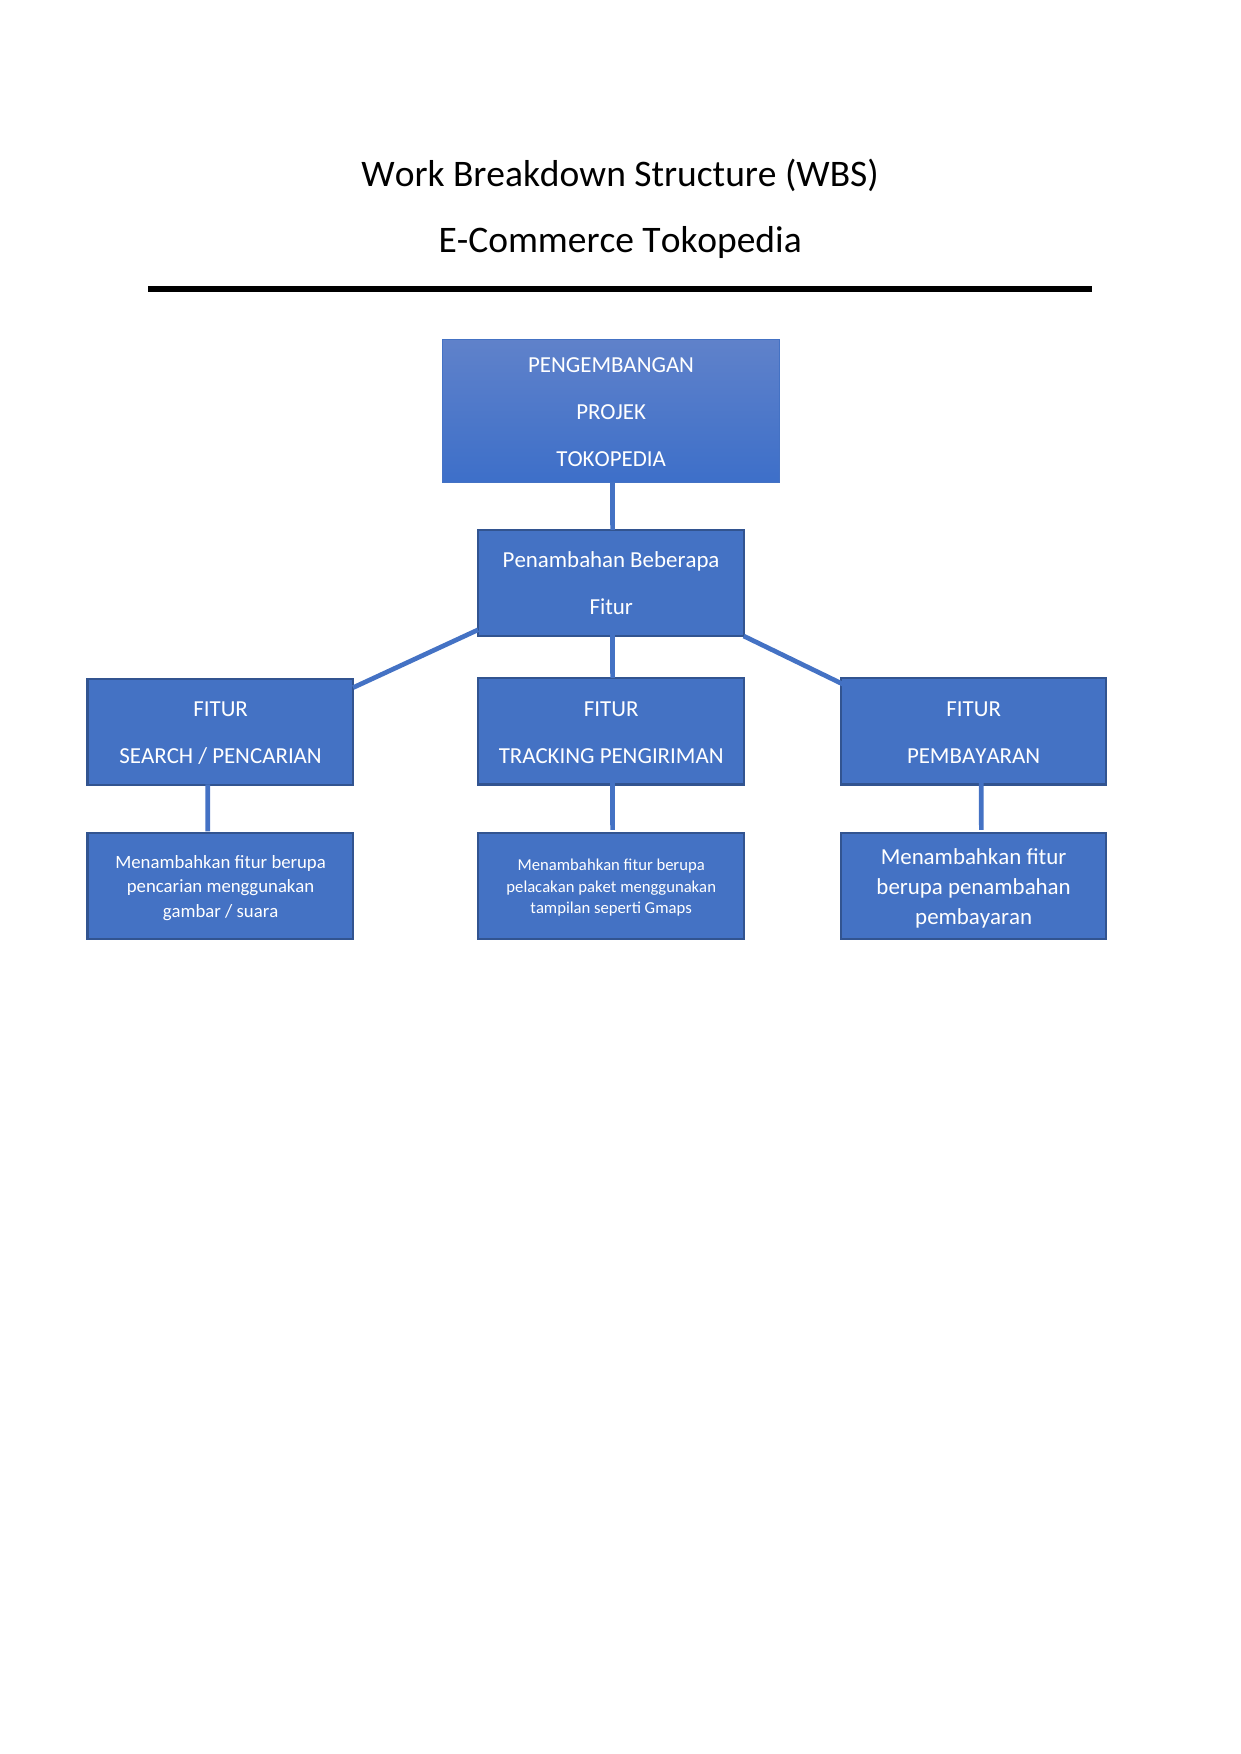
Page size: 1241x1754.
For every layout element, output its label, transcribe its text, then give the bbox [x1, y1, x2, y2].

text E-Commerce Tokopedia [150, 216, 1090, 262]
text Work Breakdown Structure (WBS) [150, 150, 1090, 196]
